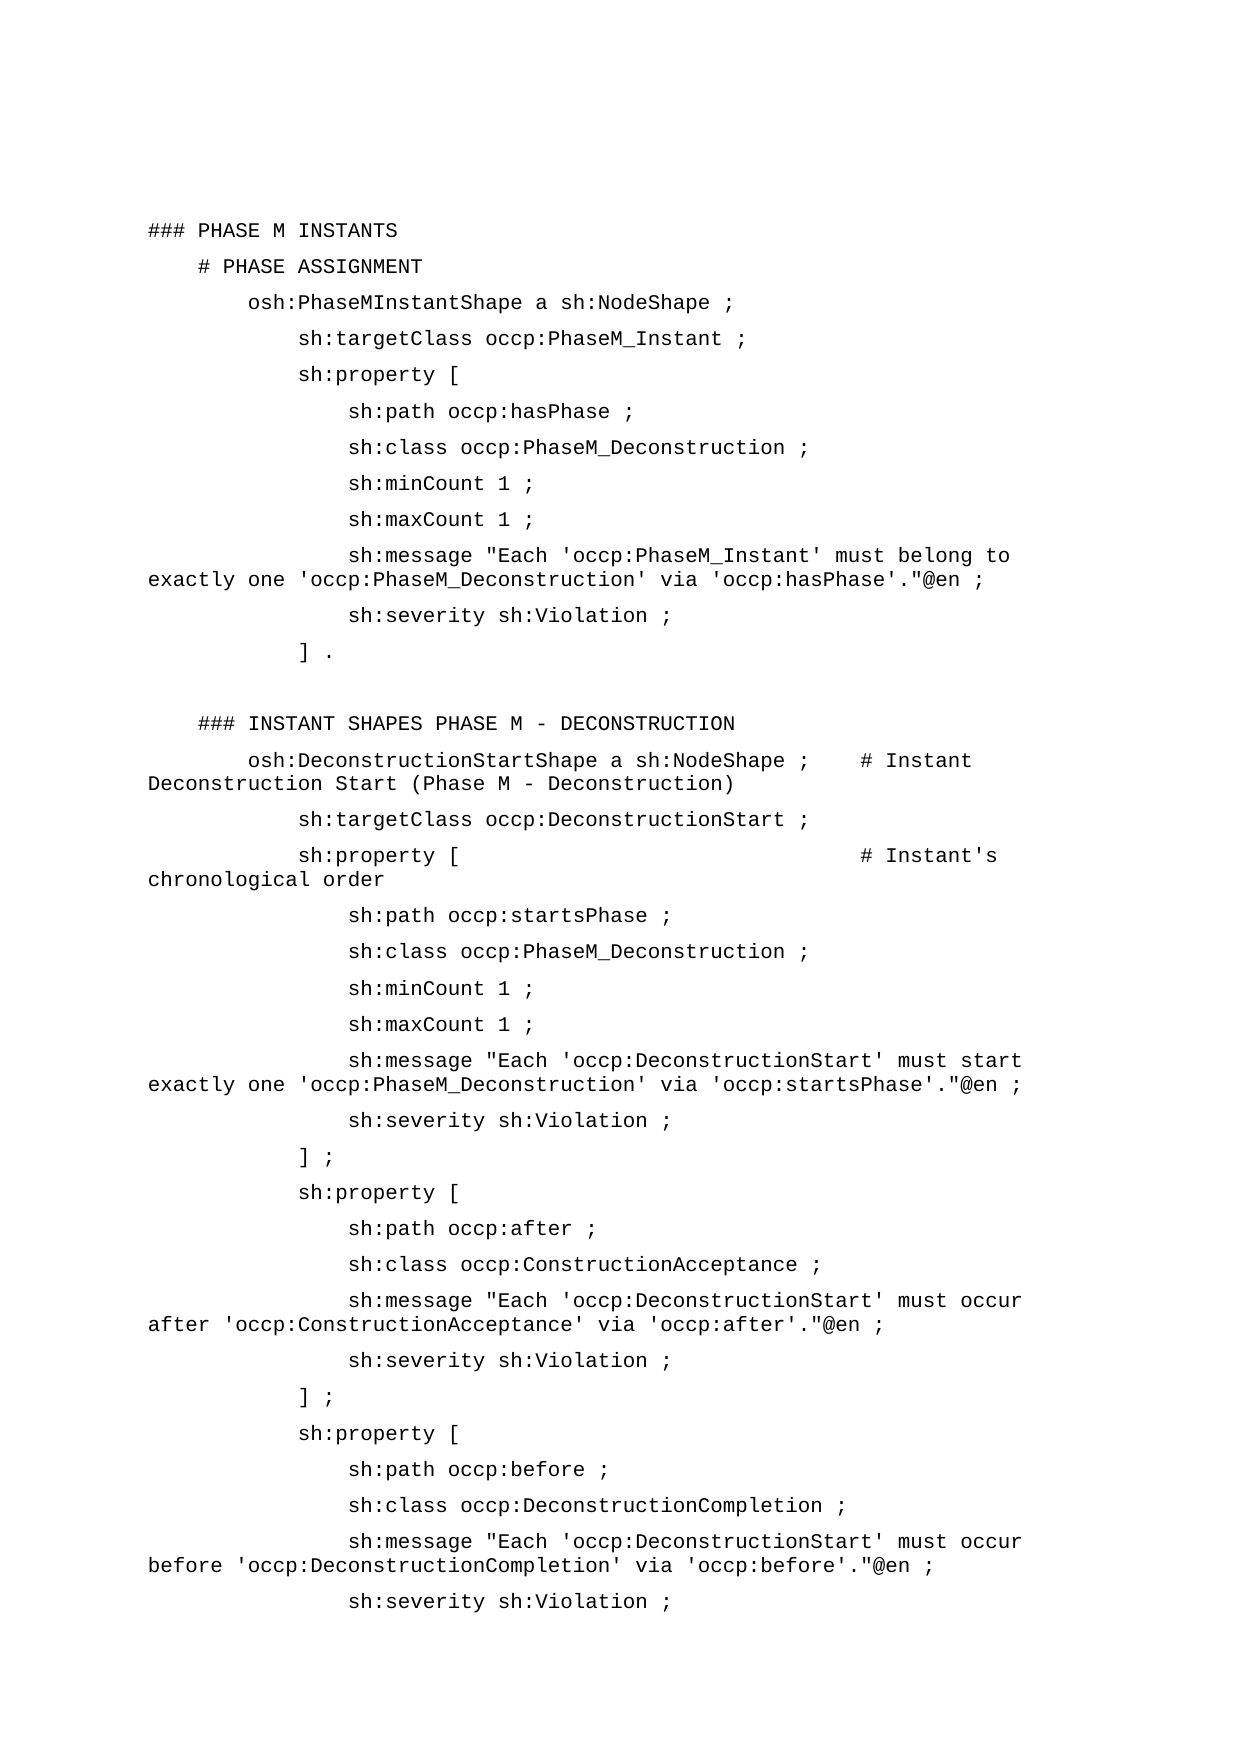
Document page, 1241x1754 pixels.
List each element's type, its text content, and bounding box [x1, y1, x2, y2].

text sh:property [ [148, 1422, 1093, 1446]
text sh:path occp:startsPhase ; [148, 905, 1093, 929]
text sh:message "Each 'occp:PhaseM_Instant' must belong to exactly one 'occp:PhaseM_Deconstruction' via 'occp:hasPhase'."@en ; [148, 545, 1093, 592]
text sh:severity sh:Violation ; [148, 1591, 1093, 1614]
text sh:path occp:hasPhase ; [148, 401, 1093, 424]
text sh:severity sh:Violation ; [148, 605, 1093, 629]
text sh:path occp:before ; [148, 1459, 1093, 1482]
text sh:minCount 1 ; [148, 978, 1093, 1001]
text ] ; [148, 1386, 1093, 1410]
text sh:message "Each 'occp:DeconstructionStart' must start exactly one 'occp:PhaseM_Deconstruction' via 'occp:startsPhase'."@en ; [148, 1050, 1093, 1097]
text sh:maxCount 1 ; [148, 1014, 1093, 1037]
text sh:severity sh:Violation ; [148, 1110, 1093, 1133]
text sh:minCount 1 ; [148, 473, 1093, 497]
text sh:class occp:ConstructionAcceptance ; [148, 1254, 1093, 1278]
text ] ; [148, 1146, 1093, 1169]
text sh:severity sh:Violation ; [148, 1350, 1093, 1374]
text sh:message "Each 'occp:DeconstructionStart' must occur before 'occp:DeconstructionCompletion' via 'occp:before'."@en ; [148, 1531, 1093, 1578]
text # PHASE ASSIGNMENT [148, 256, 1093, 280]
text sh:targetClass occp:PhaseM_Instant ; [148, 328, 1093, 352]
text sh:targetClass occp:DeconstructionStart ; [148, 809, 1093, 833]
text sh:class occp:PhaseM_Deconstruction ; [148, 437, 1093, 460]
text sh:class occp:PhaseM_Deconstruction ; [148, 941, 1093, 965]
text ] . [148, 641, 1093, 665]
text ### PHASE M INSTANTS [148, 220, 1093, 243]
text sh:maxCount 1 ; [148, 509, 1093, 533]
text sh:property [ [148, 364, 1093, 388]
text osh:PhaseMInstantShape a sh:NodeShape ; [148, 292, 1093, 316]
text osh:DeconstructionStartShape a sh:NodeShape ; # Instant Deconstruction Start (Phase M - Deconstruction) [148, 749, 1093, 797]
text sh:property [ [148, 1182, 1093, 1206]
text sh:path occp:after ; [148, 1218, 1093, 1242]
text ### INSTANT SHAPES PHASE M - DECONSTRUCTION [148, 713, 1093, 737]
text sh:message "Each 'occp:DeconstructionStart' must occur after 'occp:ConstructionAcceptance' via 'occp:after'."@en ; [148, 1290, 1093, 1338]
text sh:class occp:DeconstructionCompletion ; [148, 1495, 1093, 1518]
text sh:property [ # Instant's chronological order [148, 846, 1093, 893]
